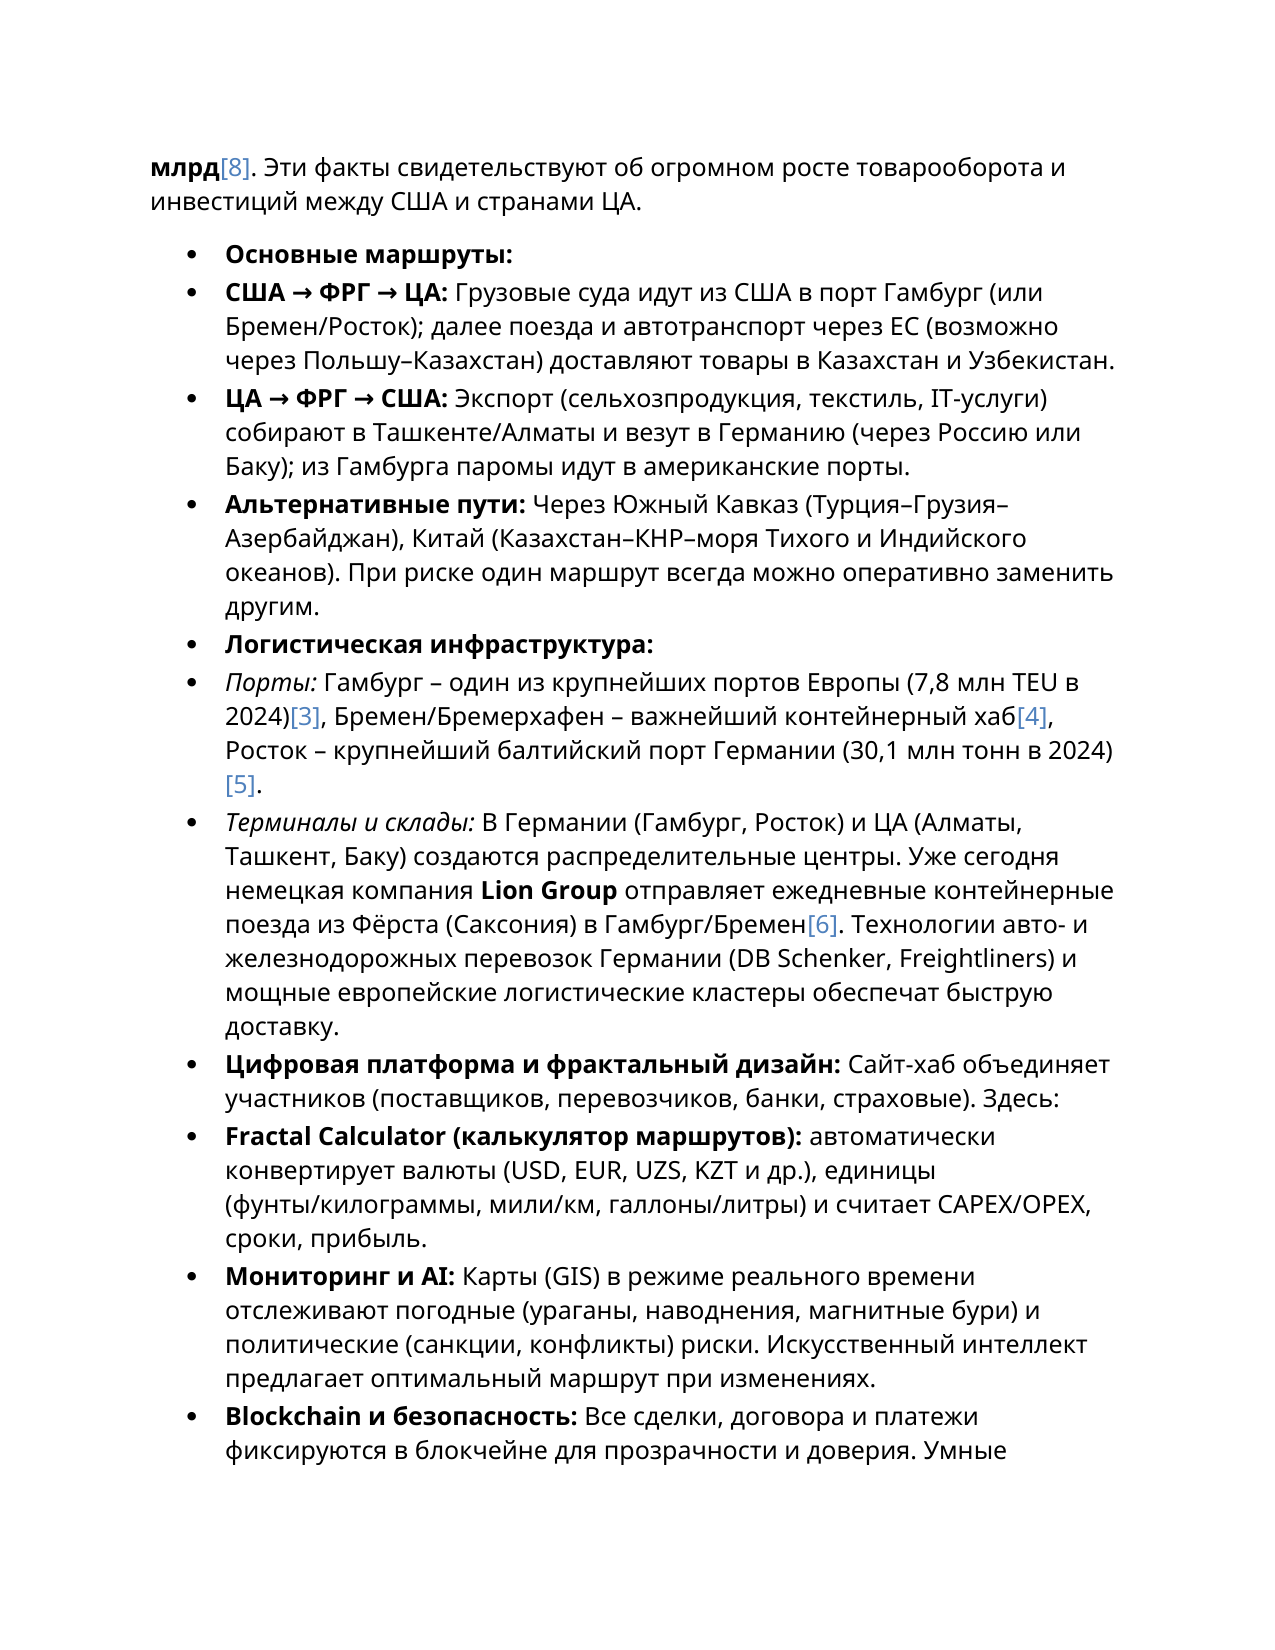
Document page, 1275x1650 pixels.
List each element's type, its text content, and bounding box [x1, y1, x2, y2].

list Цифровая платформа и фрактальный дизайн: Сайт-хаб объединяет участников (поставщиков, перевозчиков, банки, страховые). Здесь: [187, 1047, 1125, 1115]
list Fractal Calculator (калькулятор маршрутов): автоматически конвертирует валюты (USD, EUR, UZS, KZT и др.), единицы (фунты/килограммы, мили/км, галлоны/литры) и считает CAPEX/OPEX, сроки, прибыль. [187, 1118, 1125, 1255]
list Основные маршруты: [187, 237, 1125, 271]
list Порты: Гамбург – один из крупнейших портов Европы (7,8 млн TEU в 2024)[3], Бремен/Бремерхафен – важнейший контейнерный хаб[4], Росток – крупнейший балтийский порт Германии (30,1 млн тонн в 2024)[5]. [187, 664, 1125, 801]
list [187, 1398, 1125, 1467]
list Мониторинг и AI: Карты (GIS) в режиме реального времени отслеживают погодные (ураганы, наводнения, магнитные бури) и политические (санкции, конфликты) риски. Искусственный интеллект предлагает оптимальный маршрут при изменениях. [187, 1258, 1125, 1395]
list Терминалы и склады: В Германии (Гамбург, Росток) и ЦА (Алматы, Ташкент, Баку) создаются распределительные центры. Уже сегодня немецкая компания Lion Group отправляет ежедневные контейнерные поезда из Фёрста (Саксония) в Гамбург/Бремен[6]. Технологии авто- и железнодорожных перевозок Германии (DB Schenker, Freightliners) и мощные европейские логистические кластеры обеспечат быструю доставку. [187, 804, 1125, 1043]
list Логистическая инфраструктура: [187, 627, 1125, 661]
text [150, 150, 1125, 218]
list ЦА → ФРГ → США: Экспорт (сельхозпродукция, текстиль, IT-услуги) собирают в Ташкенте/Алматы и везут в Германию (через Россию или Баку); из Гамбурга паромы идут в американские порты. [187, 381, 1125, 483]
list США → ФРГ → ЦА: Грузовые суда идут из США в порт Гамбург (или Бремен/Росток); далее поезда и автотранспорт через ЕС (возможно через Польшу–Казахстан) доставляют товары в Казахстан и Узбекистан. [187, 275, 1125, 377]
list Альтернативные пути: Через Южный Кавказ (Турция–Грузия–Азербайджан), Китай (Казахстан–КНР–моря Тихого и Индийского океанов). При риске один маршрут всегда можно оперативно заменить другим. [187, 487, 1125, 623]
